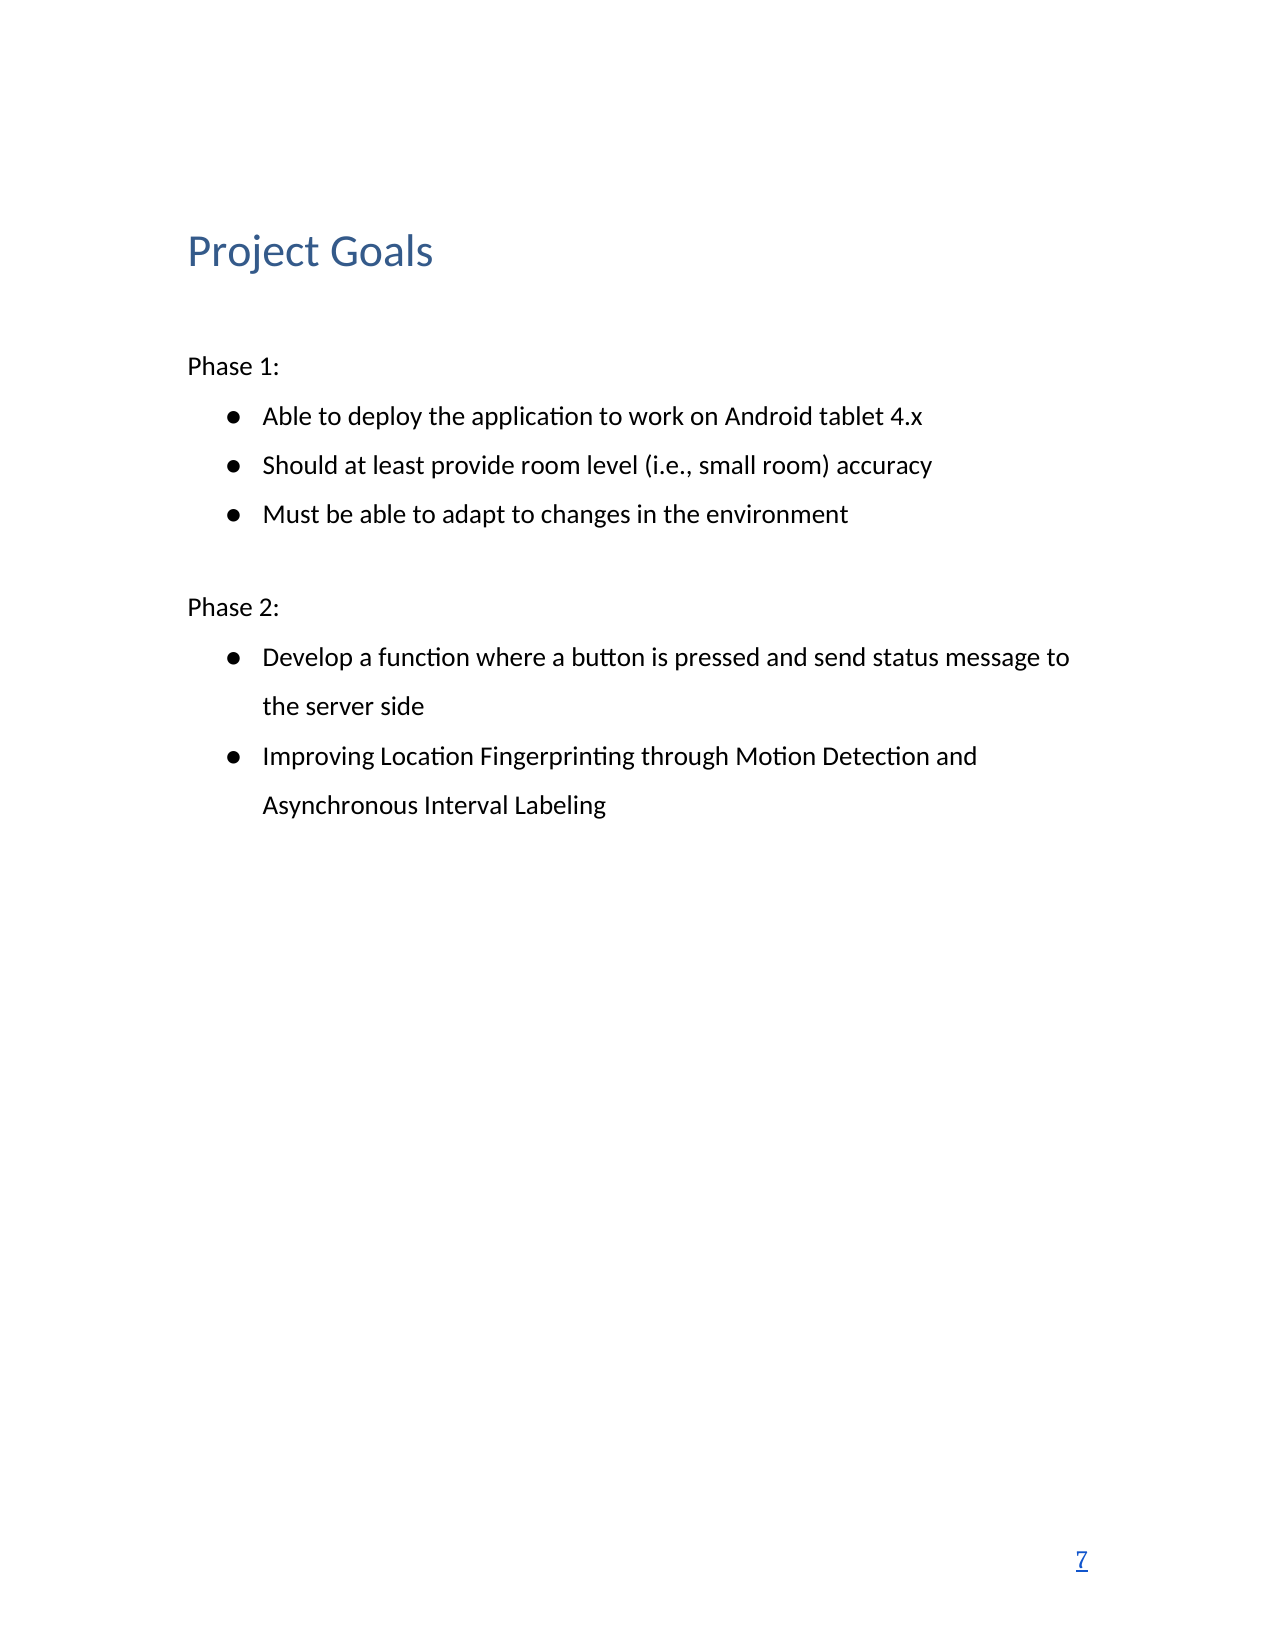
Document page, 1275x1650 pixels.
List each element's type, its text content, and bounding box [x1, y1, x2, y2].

subtitle Project Goals [187, 222, 1087, 278]
list Improving Location Fingerprinting through Motion Detection and Asynchronous Interval Labeling [225, 739, 1087, 821]
list Develop a function where a button is pressed and send status message to the server side [225, 640, 1087, 722]
list Able to deploy the application to work on Android tablet 4.x [225, 399, 1087, 432]
text Phase 2: [187, 590, 1087, 623]
list Should at least provide room level (i.e., small room) accuracy [225, 448, 1087, 481]
text Phase 1: [187, 349, 1087, 382]
list Must be able to adapt to changes in the environment [225, 498, 1087, 531]
